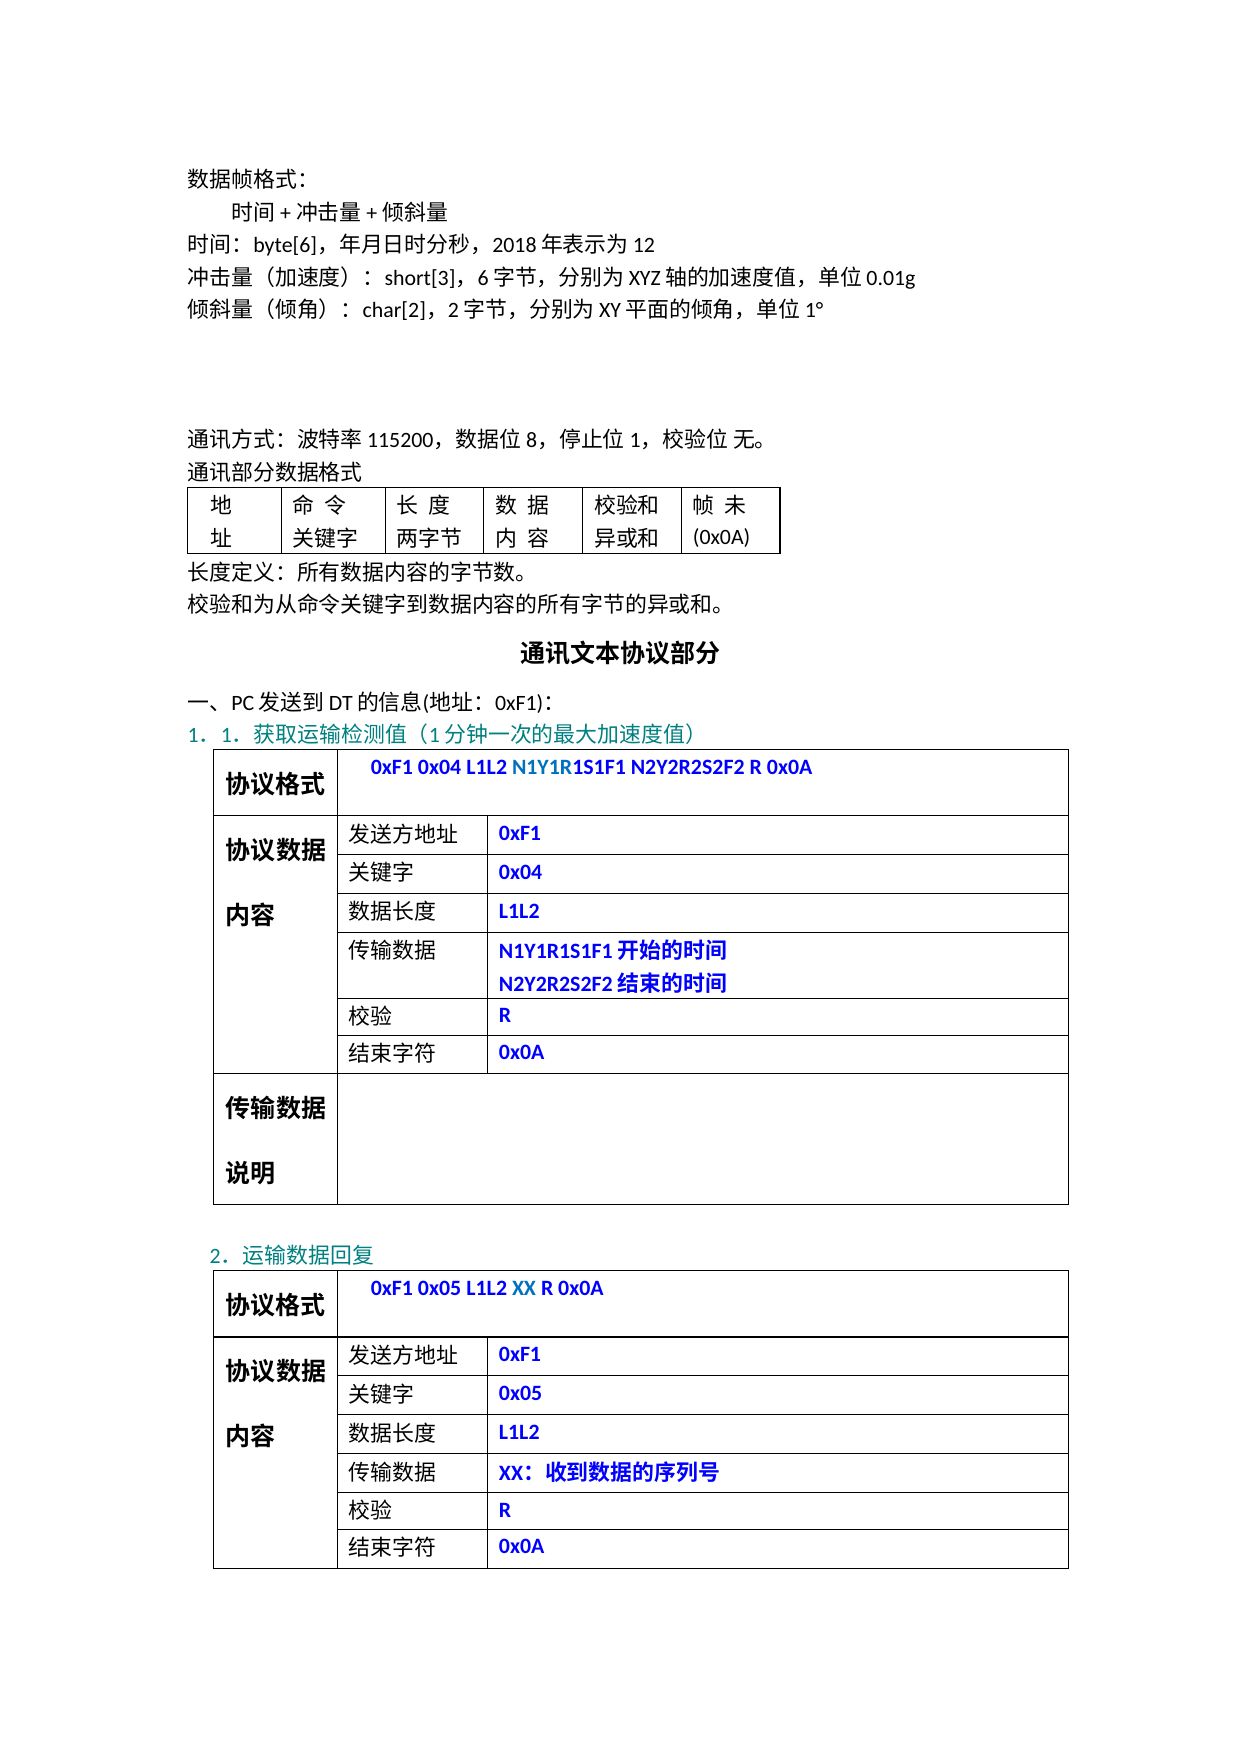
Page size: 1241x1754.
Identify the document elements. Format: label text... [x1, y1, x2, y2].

table_cell 结束字符 [338, 1530, 487, 1567]
table_header 命 令 关键字 [282, 488, 385, 553]
table_header 0xF1 0x04 L1L2 N1Y1R1S1F1 N2Y2R2S2F2 R 0x0A [338, 750, 1068, 815]
table_cell 传输数据 [338, 1454, 487, 1492]
table_cell 数据长度 [338, 894, 487, 932]
table_cell 传输数据 [338, 933, 487, 998]
table_header 帧 未 (0x0A) [682, 488, 779, 553]
text 校验和为从命令关键字到数据内容的所有字节的异或和。 [187, 587, 1053, 619]
table_cell 0x0A [488, 1036, 1068, 1073]
table_cell 发送方地址 [338, 1338, 487, 1375]
table_cell 0x0A [488, 1530, 1068, 1567]
table_cell 0xF1 [488, 816, 1068, 854]
text 长度定义：所有数据内容的字节数。 [187, 554, 1053, 587]
text 一、PC发送到DT的信息(地址：0xF1)： [187, 684, 1053, 717]
text 通讯部分数据格式 [187, 454, 1053, 487]
table_cell 发送方地址 [338, 816, 487, 854]
table_cell 关键字 [338, 1376, 487, 1414]
text 倾斜量（倾角）：char[2]，2字节，分别为XY平面的倾角，单位1° [187, 292, 1053, 324]
table_cell R [488, 1493, 1068, 1529]
text 数据帧格式： [187, 162, 1053, 194]
table_cell 0xF1 [488, 1338, 1068, 1375]
text 2．运输数据回复 [187, 1238, 1053, 1270]
table_cell 协议数据内容 [214, 1338, 337, 1567]
table_cell [338, 1074, 1068, 1204]
table_header 协议格式 [214, 750, 337, 815]
table_cell N1Y1R1S1F1 开始的时间 N2Y2R2S2F2 结束的时间 [488, 933, 1068, 998]
table_header 长 度 两字节 [386, 488, 483, 553]
table_cell 关键字 [338, 855, 487, 893]
text 通讯文本协议部分 [187, 619, 1053, 684]
table_header 0xF1 0x05 L1L2 XX R 0x0A [338, 1271, 1068, 1336]
text 冲击量（加速度）：short[3]，6字节，分别为XYZ轴的加速度值，单位0.01g [187, 259, 1053, 292]
table_cell 结束字符 [338, 1036, 487, 1073]
table_cell XX：收到数据的序列号 [488, 1454, 1068, 1492]
table_cell 协议数据内容 [214, 816, 337, 1073]
table_cell 0x04 [488, 855, 1068, 893]
table_cell R [488, 999, 1068, 1034]
text 通讯方式：波特率115200，数据位 8，停止位 1，校验位 无。 [187, 422, 1053, 454]
table_cell 0x05 [488, 1376, 1068, 1414]
text 时间 + 冲击量 + 倾斜量 [187, 194, 1053, 227]
table_header 校验和 异或和 [583, 488, 681, 553]
table_cell L1L2 [488, 1415, 1068, 1453]
table_cell 传输数据说明 [214, 1074, 337, 1204]
table_cell L1L2 [488, 894, 1068, 932]
table_header 协议格式 [214, 1271, 337, 1336]
text 时间：byte[6]，年月日时分秒，2018年表示为12 [187, 227, 1053, 259]
table_header 地 址 [188, 488, 281, 553]
table_header 数 据 内 容 [484, 488, 582, 553]
table_cell 校验 [338, 1493, 487, 1529]
text 1．1．获取运输检测值（1分钟一次的最大加速度值） [187, 717, 1053, 749]
table_cell 校验 [338, 999, 487, 1034]
table_cell 数据长度 [338, 1415, 487, 1453]
